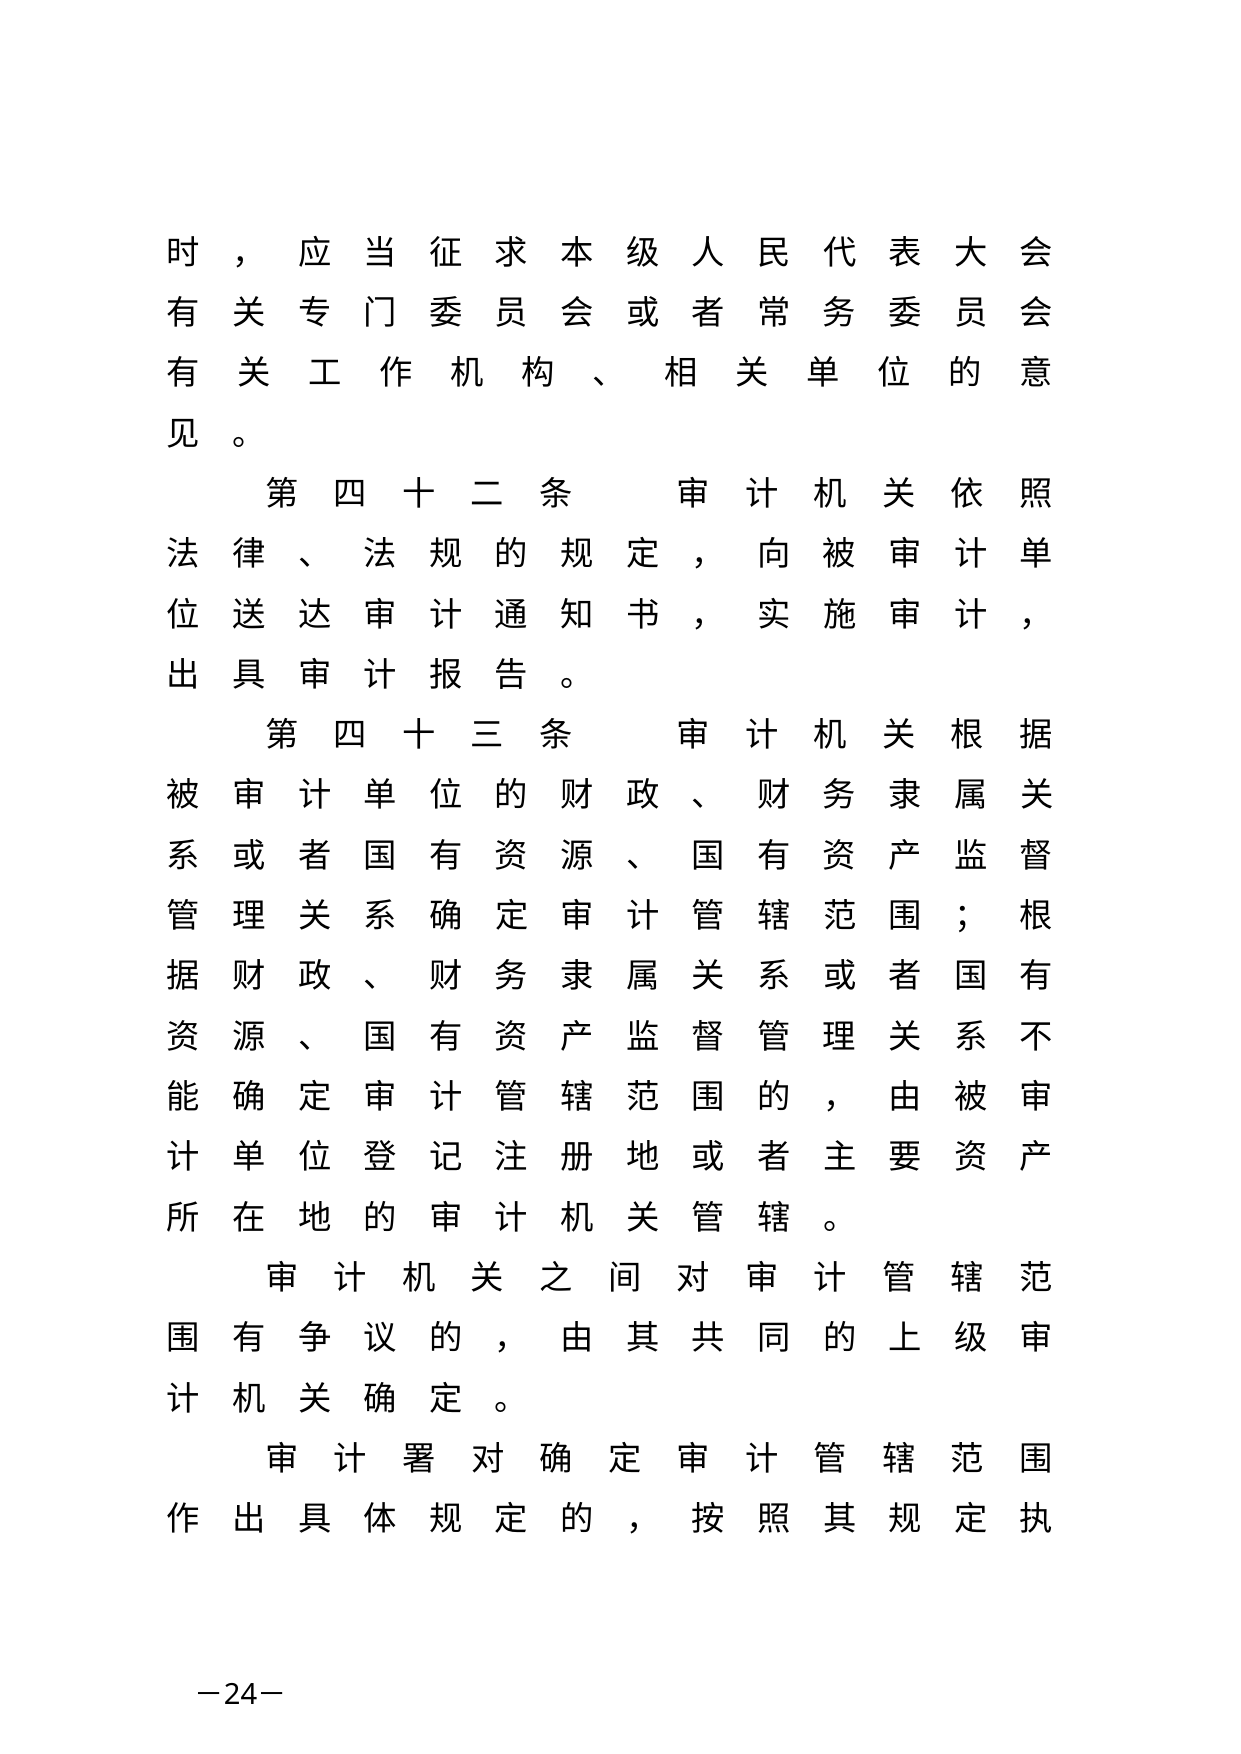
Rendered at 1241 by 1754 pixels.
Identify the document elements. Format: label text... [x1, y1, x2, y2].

text 审计机关之间对审计管辖范围有争议的，由其共同的上级审计机关确定。 [167, 1245, 1085, 1426]
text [167, 219, 1085, 461]
text 第四十三条 审计机关根据被审计单位的财政、财务隶属关系或者国有资源、国有资产监督管理关系确定审计管辖范围；根据财政、财务隶属关系或者国有资源、国有资产监督管理关系不能确定审计管辖范围的，由被审计单位登记注册地或者主要资产所在地的审计机关管辖。 [167, 702, 1085, 1245]
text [167, 1426, 1085, 1546]
text 第四十二条 审计机关依照法律、法规的规定，向被审计单位送达审计通知书，实施审计，出具审计报告。 [167, 461, 1085, 702]
